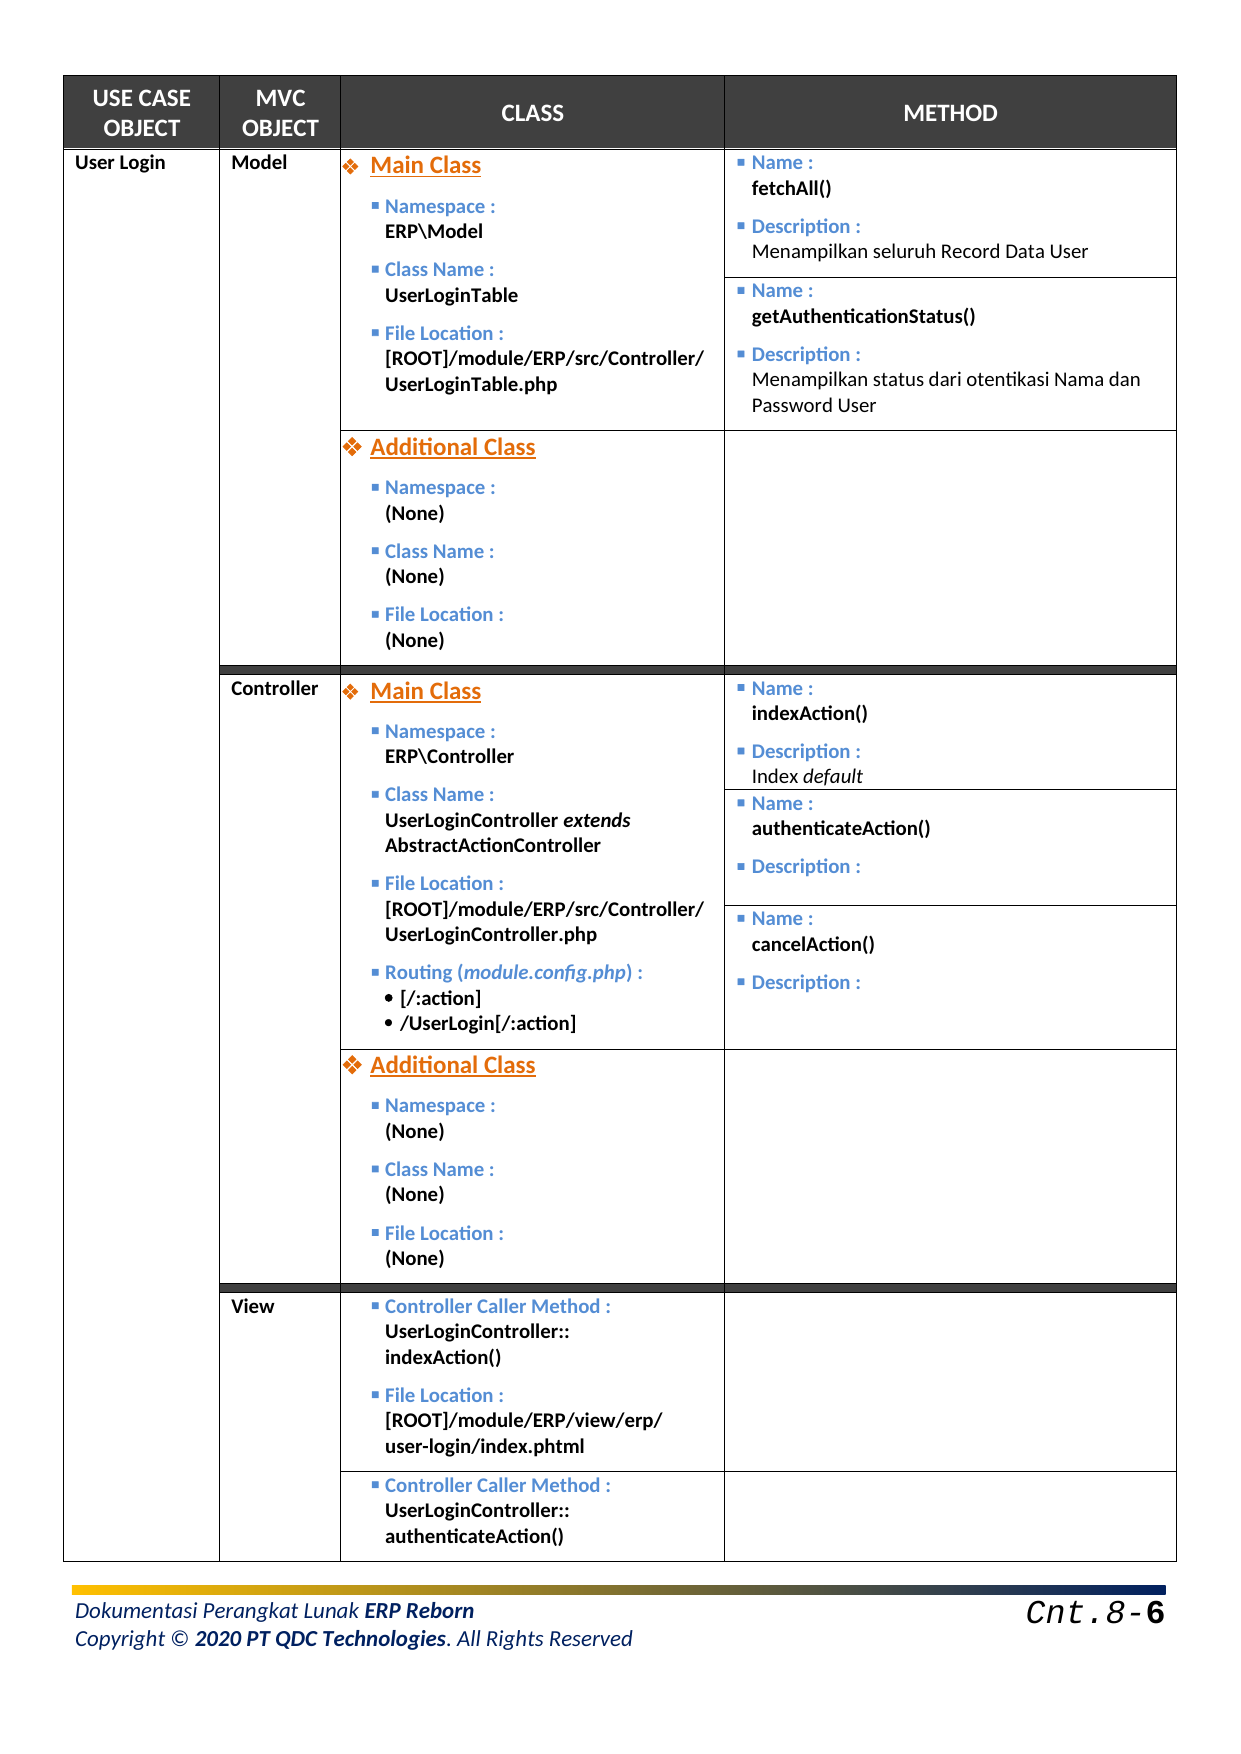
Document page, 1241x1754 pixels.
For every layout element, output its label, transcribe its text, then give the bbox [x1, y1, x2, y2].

table_header USE CASE OBJECT [64, 76, 219, 148]
table_header METHOD [725, 76, 1176, 148]
table_cell [725, 1284, 1176, 1292]
table_cell Name : fetchAll() Description : Menampilkan seluruh Record Data User [725, 150, 1176, 277]
table_cell Name : cancelAction() Description : [725, 906, 1176, 1048]
table_header MVC OBJECT [220, 76, 340, 148]
table_cell Name : authenticateAction() Description : [725, 790, 1176, 904]
table_cell Controller [220, 675, 340, 1283]
table_cell [341, 1284, 724, 1292]
table_cell [725, 1293, 1176, 1471]
table_cell Controller Caller Method : UserLoginController:: authenticateAction() File Location : [ROOT]/module/ERP/view/erp/ user-login/authenticate.phtml [341, 1472, 724, 1561]
table_cell Main Class Namespace : ERP\Controller Class Name : UserLoginController extends AbstractActionController File Location : [ROOT]/module/ERP/src/Controller/ UserLoginController.php Routing (module.config.php) : [/:action] /UserLogin[/:action] [341, 675, 724, 1048]
table_cell View [220, 1293, 340, 1561]
table_cell Name : getAuthenticationStatus() Description : Menampilkan status dari otentikasi Nama dan Password User [725, 278, 1176, 430]
table_cell Model [220, 150, 340, 665]
table_cell Main Class Namespace : ERP\Model Class Name : UserLoginTable File Location : [ROOT]/module/ERP/src/Controller/ UserLoginTable.php [341, 150, 724, 430]
table_cell [725, 666, 1176, 674]
table_cell User Login [64, 150, 219, 1561]
table_cell [725, 431, 1176, 665]
table_cell [725, 1472, 1176, 1561]
table_cell [725, 1050, 1176, 1283]
table_cell [220, 666, 340, 674]
table_cell Controller Caller Method : UserLoginController:: indexAction() File Location : [ROOT]/module/ERP/view/erp/ user-login/index.phtml [341, 1293, 724, 1471]
table_header CLASS [341, 76, 724, 148]
table_cell [220, 1284, 340, 1292]
table_cell Additional Class Namespace : (None) Class Name : (None) File Location : (None) [341, 1050, 724, 1283]
table_cell [341, 666, 724, 674]
table_cell Additional Class Namespace : (None) Class Name : (None) File Location : (None) [341, 431, 724, 665]
table_cell Name : indexAction() Description : Index default [725, 675, 1176, 789]
